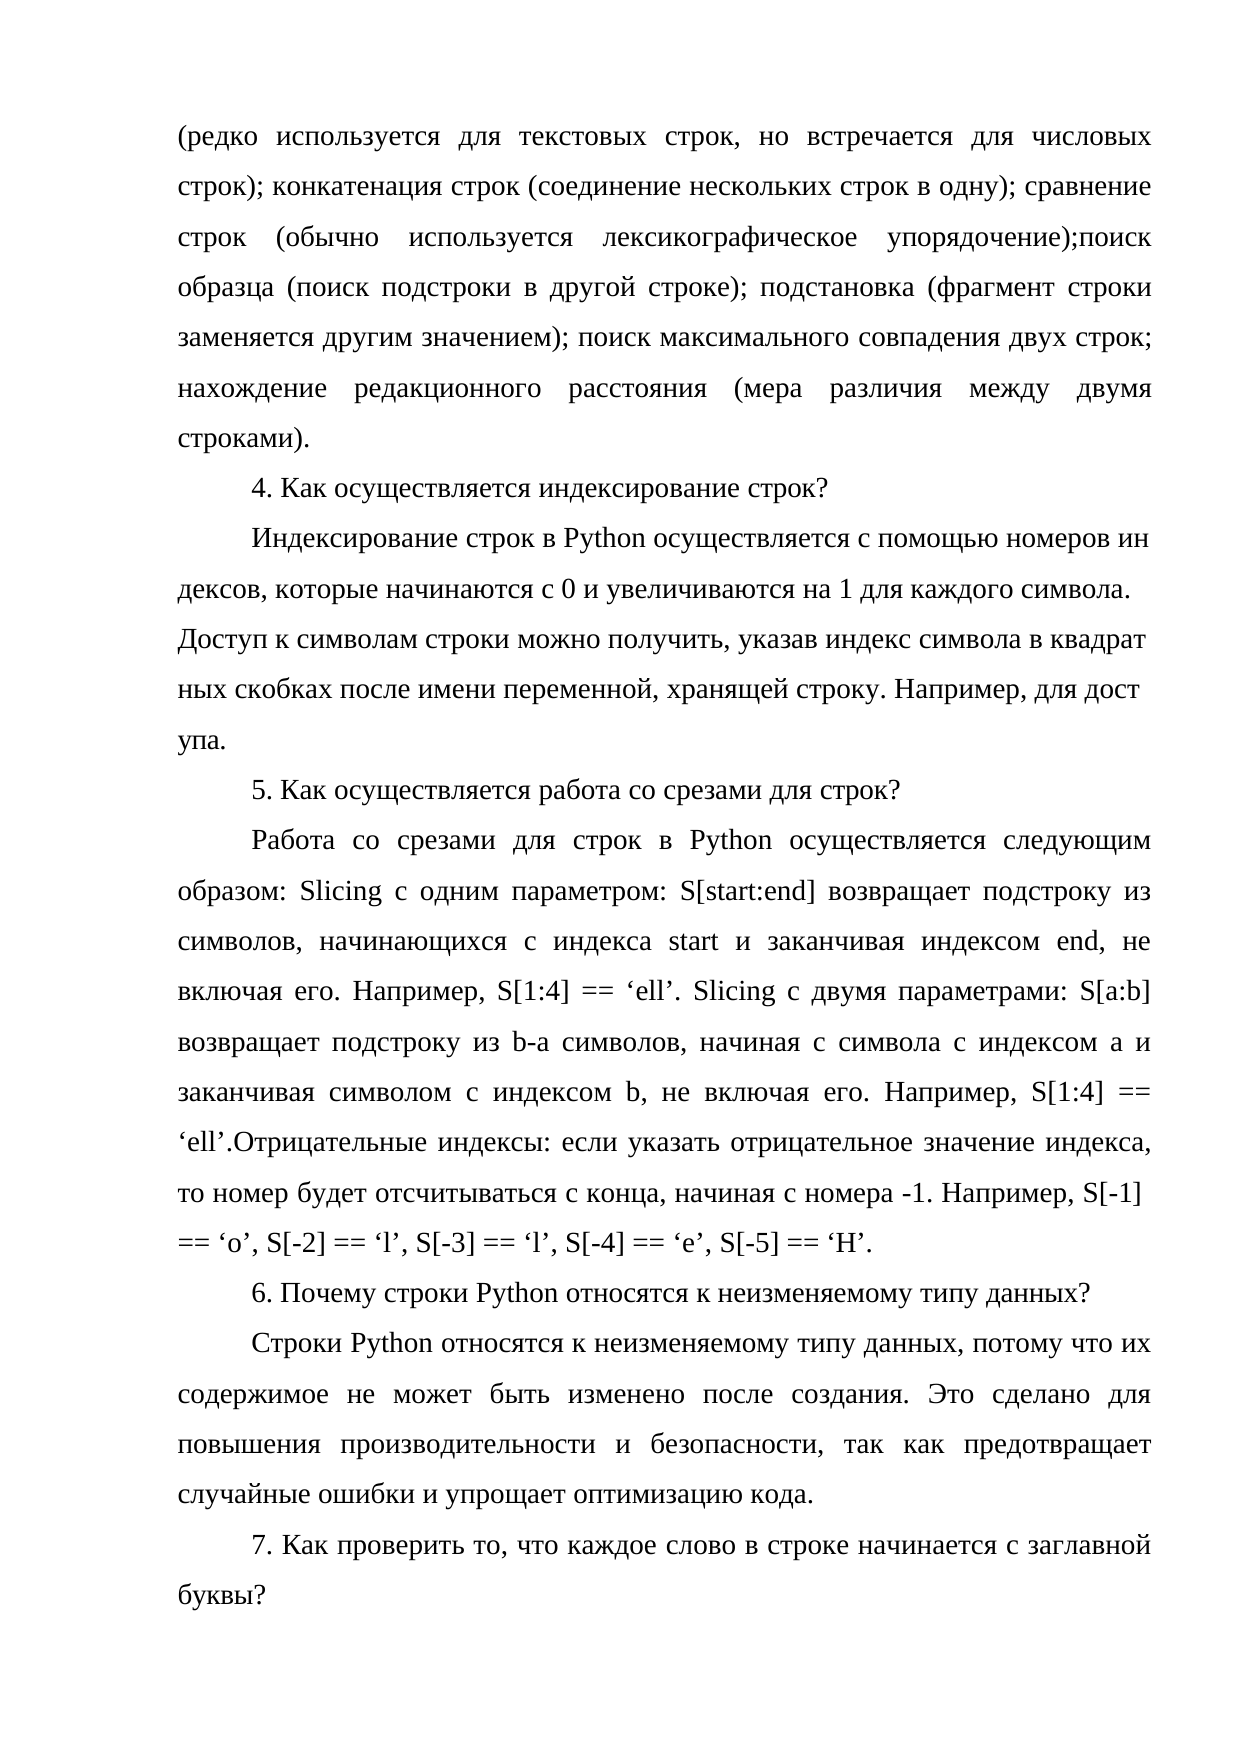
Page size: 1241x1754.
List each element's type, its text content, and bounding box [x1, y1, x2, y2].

text (редко используется для текстовых строк, но встречается для числовых строк); конкатенация строк (соединение нескольких строк в одну); сравнение строк (обычно используется лексикографическое упорядочение);поиск образца (поиск подстроки в другой строке); подстановка (фрагмент строки заменяется другим значением); поиск максимального совпадения двух строк; нахождение редакционного расстояния (мера различия между двумя строками). [177, 118, 1152, 453]
text Строки Python относятся к неизменяемому типу данных, потому что их содержимое не может быть изменено после создания. Это сделано для повышения производительности и безопасности, так как предотвращает случайные ошибки и упрощает оптимизацию кода. [177, 1326, 1152, 1510]
text Индексирование строк в Python осуществляется с помощью номеров ин дексов, которые начинаются с 0 и увеличиваются на 1 для каждого символа. Доступ к символам строки можно получить, указав индекс символа в квадрат ных скобках после имени переменной, хранящей строку. Например, для дост упа. [177, 521, 1166, 755]
list Как проверить то, что каждое слово в строке начинается с заглавной буквы? [177, 1527, 1152, 1611]
list Как осуществляется работа со срезами для строк? [251, 772, 1166, 806]
text == ‘o’, S[-2] == ‘l’, S[-3] == ‘l’, S[-4] == ‘e’, S[-5] == ‘H’. [177, 1225, 1166, 1258]
list Почему строки Python относятся к неизменяемому типу данных? [251, 1275, 1166, 1309]
text Работа со срезами для строк в Python осуществляется следующим образом: Slicing с одним параметром: S[start:end] возвращает подстроку из символов, начинающихся с индекса start и заканчивая индексом end, не включая его. Например, S[1:4] == ‘ell’. Slicing с двумя параметрами: S[a:b] возвращает подстроку из b-a символов, начиная с символа с индексом a и заканчивая символом с индексом b, не включая его. Например, S[1:4] == ‘ell’.Отрицательные индексы: если указать отрицательное значение индекса, то номер будет отсчитываться с конца, начиная с номера -1. Например, S[-1] [177, 822, 1152, 1208]
list Как осуществляется индексирование строк? [251, 470, 1166, 504]
